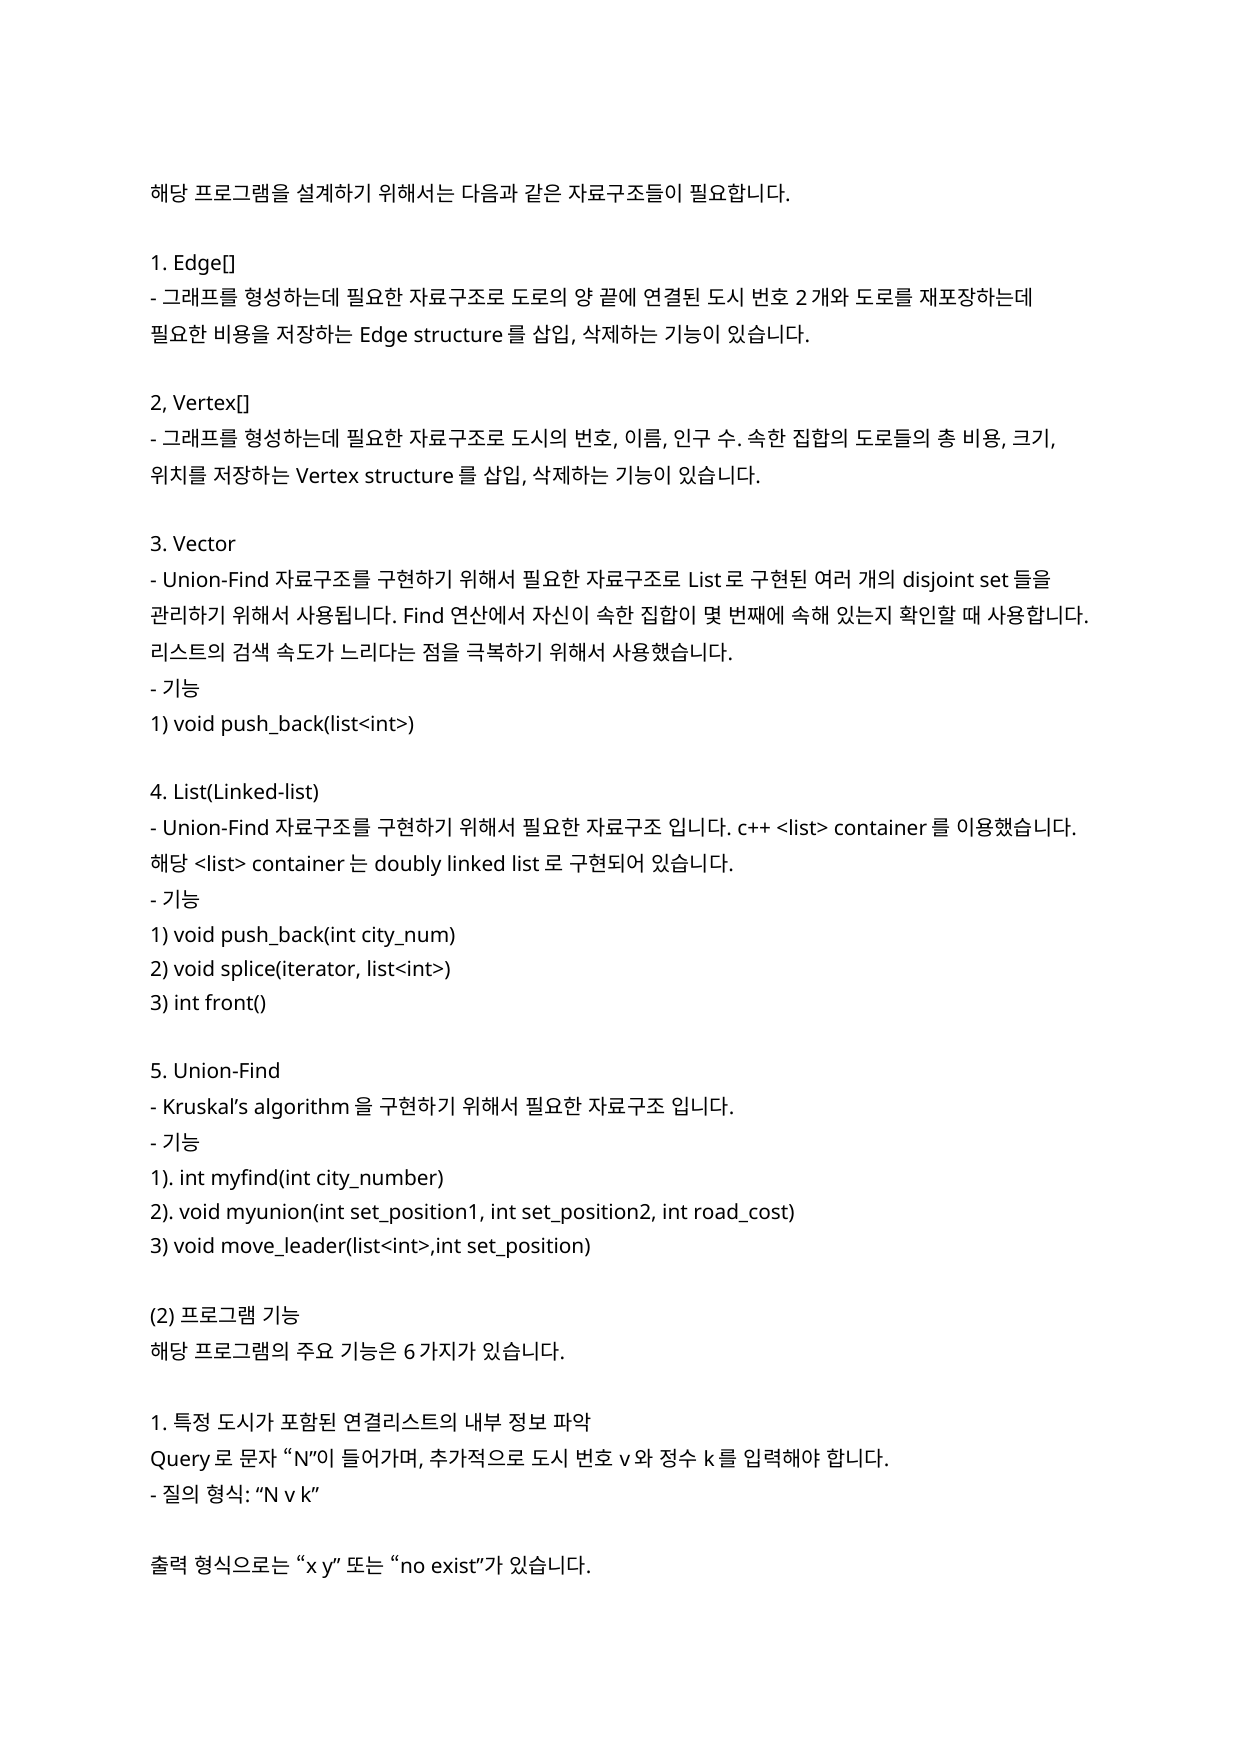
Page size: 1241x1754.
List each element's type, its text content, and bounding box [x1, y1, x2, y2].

text 2) void splice(iterator, list<int>) [150, 954, 1090, 982]
text 1. Edge[] [150, 248, 1090, 276]
text 1) void push_back(int city_num) [150, 920, 1090, 948]
text 해당 프로그램의 주요 기능은 6가지가 있습니다. [150, 1336, 1090, 1366]
text - 기능 [150, 1127, 1090, 1157]
text Query로 문자 “N”이 들어가며, 추가적으로 도시 번호 v와 정수 k를 입력해야 합니다. [150, 1442, 1090, 1473]
text 1. 특정 도시가 포함된 연결리스트의 내부 정보 파악 [150, 1406, 1090, 1436]
text 1). int myfind(int city_number) [150, 1163, 1090, 1191]
text - Union-Find 자료구조를 구현하기 위해서 필요한 자료구조로 List로 구현된 여러 개의 disjoint set들을 관리하기 위해서 사용됩니다. Find 연산에서 자신이 속한 집합이 몇 번째에 속해 있는지 확인할 때 사용합니다. 리스트의 검색 속도가 느리다는 점을 극복하기 위해서 사용했습니다. [150, 563, 1090, 666]
text - 기능 [150, 672, 1090, 703]
text 해당 프로그램을 설계하기 위해서는 다음과 같은 자료구조들이 필요합니다. [150, 177, 1090, 207]
text - 기능 [150, 884, 1090, 914]
text 4. List(Linked-list) [150, 777, 1090, 805]
text 5. Union-Find [150, 1056, 1090, 1085]
text 2, Vertex[] [150, 388, 1090, 417]
text 1) void push_back(list<int>) [150, 709, 1090, 737]
text - Kruskal’s algorithm을 구현하기 위해서 필요한 자료구조 입니다. [150, 1090, 1090, 1121]
text - 질의 형식: “N v k” [150, 1479, 1090, 1509]
text 3) void move_leader(list<int>,int set_position) [150, 1231, 1090, 1259]
text - Union-Find 자료구조를 구현하기 위해서 필요한 자료구조 입니다. c++ <list> container를 이용했습니다. 해당 <list> container는 doubly linked list로 구현되어 있습니다. [150, 811, 1090, 878]
text - 그래프를 형성하는데 필요한 자료구조로 도로의 양 끝에 연결된 도시 번호 2개와 도로를 재포장하는데 필요한 비용을 저장하는 Edge structure를 삽입, 삭제하는 기능이 있습니다. [150, 282, 1090, 348]
text - 그래프를 형성하는데 필요한 자료구조로 도시의 번호, 이름, 인구 수. 속한 집합의 도로들의 총 비용, 크기, 위치를 저장하는 Vertex structure를 삽입, 삭제하는 기능이 있습니다. [150, 422, 1090, 489]
text 2). void myunion(int set_position1, int set_position2, int road_cost) [150, 1197, 1090, 1226]
text (2) 프로그램 기능 [150, 1299, 1090, 1329]
text 3) int front() [150, 988, 1090, 1017]
text 3. Vector [150, 529, 1090, 558]
text 출력 형식으로는 “x y” 또는 “no exist”가 있습니다. [150, 1549, 1090, 1579]
